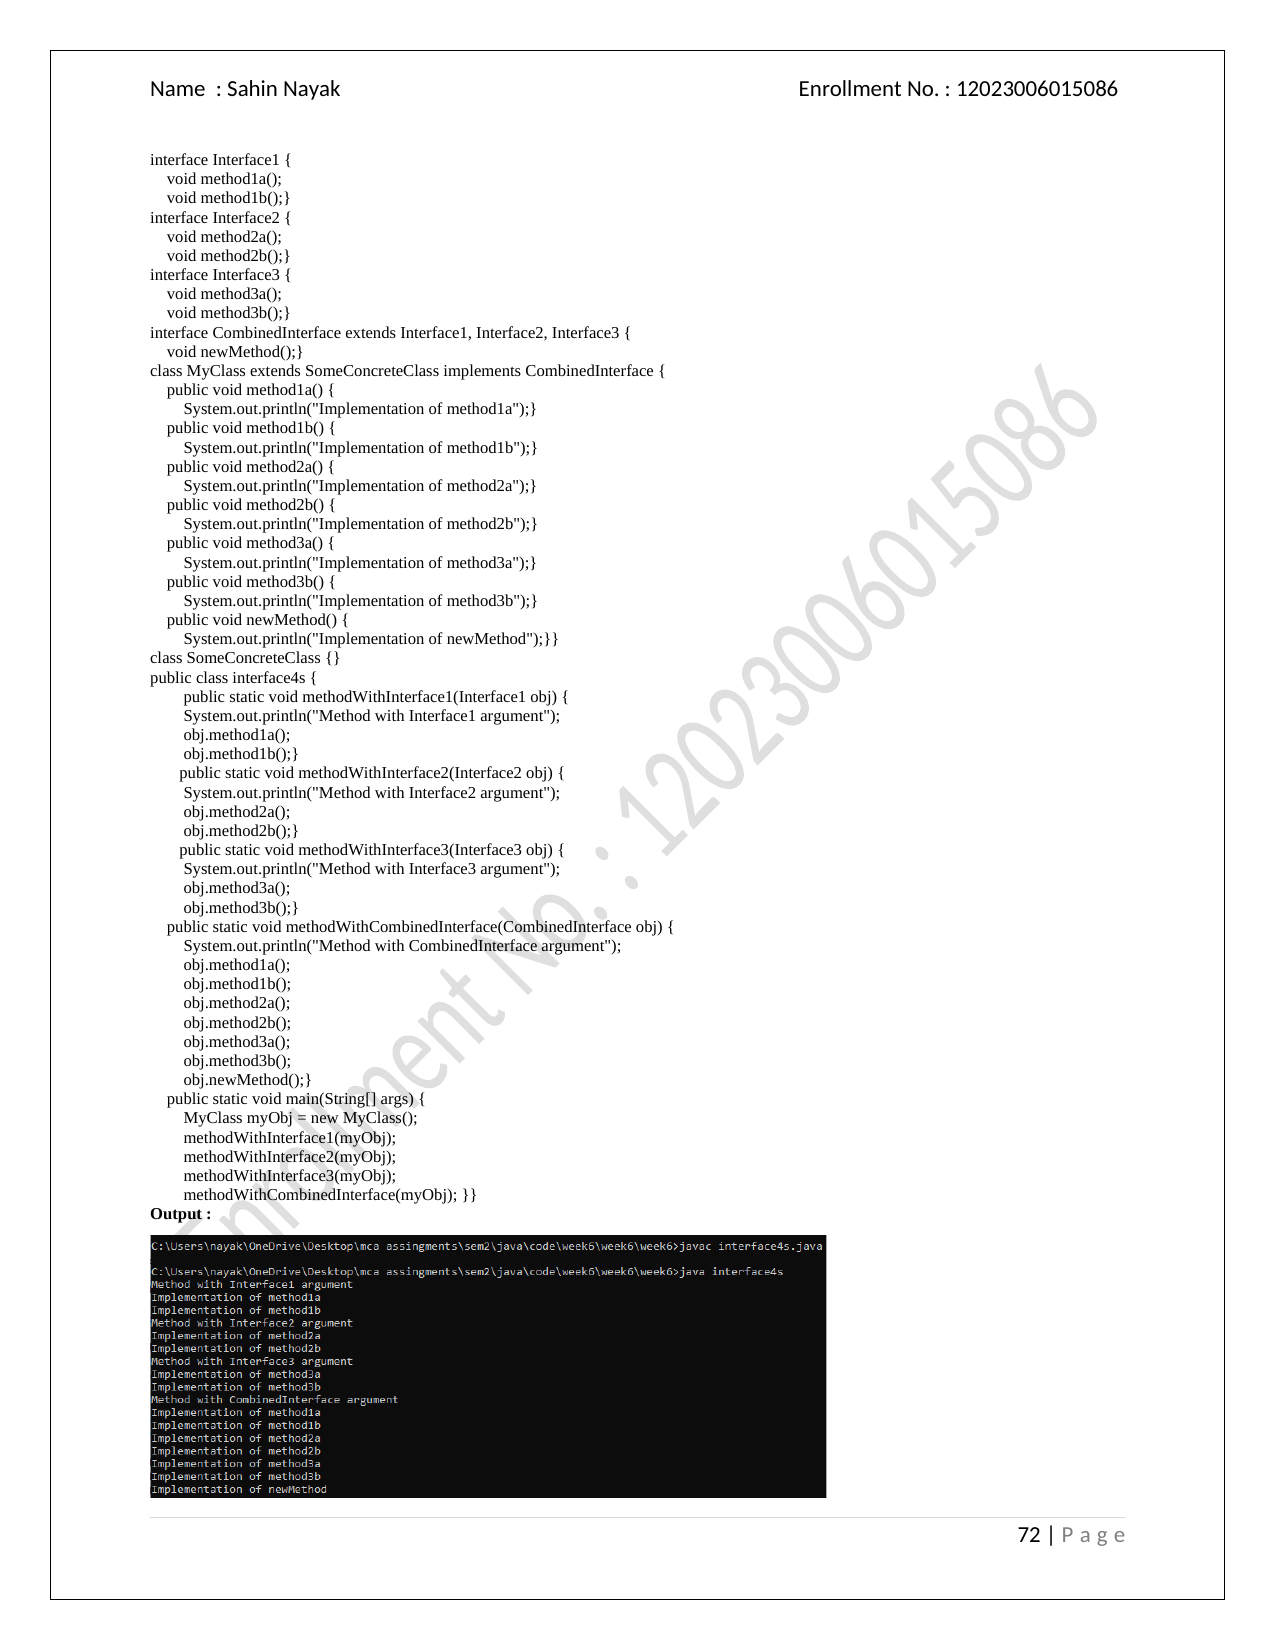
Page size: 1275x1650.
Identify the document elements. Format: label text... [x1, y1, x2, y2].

text void newMethod();} [150, 342, 1125, 361]
text public static void methodWithInterface2(Interface2 obj) { [150, 763, 1125, 782]
text System.out.println("Implementation of method3b");} [150, 591, 1125, 610]
text class MyClass extends SomeConcreteClass implements CombinedInterface { [150, 361, 1125, 380]
text System.out.println("Implementation of method2a");} [150, 476, 1125, 495]
text class SomeConcreteClass {} [150, 648, 1125, 667]
text obj.method2a(); [150, 802, 1125, 821]
text public void method1a() { [150, 380, 1125, 399]
text obj.method2b();} [150, 821, 1125, 840]
text obj.method1b(); [150, 974, 1125, 993]
text obj.method2a(); [150, 993, 1125, 1012]
text System.out.println("Method with Interface3 argument"); [150, 859, 1125, 878]
text public static void methodWithCombinedInterface(CombinedInterface obj) { [150, 917, 1125, 936]
text public void method2a() { [150, 457, 1125, 476]
text System.out.println("Method with Interface1 argument"); [150, 706, 1125, 725]
text void method1a(); [150, 169, 1125, 188]
text void method3a(); [150, 284, 1125, 303]
text obj.method1a(); [150, 725, 1125, 744]
text public void newMethod() { [150, 610, 1125, 629]
text interface Interface1 { [150, 150, 1125, 169]
text Output : [150, 1204, 1125, 1223]
text MyClass myObj = new MyClass(); [150, 1108, 1125, 1127]
text public class interface4s { [150, 667, 1125, 687]
text methodWithInterface2(myObj); [150, 1147, 1125, 1166]
text void method2b();} [150, 246, 1125, 265]
text interface CombinedInterface extends Interface1, Interface2, Interface3 { [150, 322, 1125, 342]
text System.out.println("Implementation of method2b");} [150, 514, 1125, 533]
text obj.method3b(); [150, 1051, 1125, 1070]
text obj.method3b();} [150, 897, 1125, 917]
text System.out.println("Method with Interface2 argument"); [150, 782, 1125, 802]
picture [150, 1235, 827, 1498]
text obj.method2b(); [150, 1012, 1125, 1032]
text System.out.println("Implementation of newMethod");}} [150, 629, 1125, 648]
text System.out.println("Implementation of method3a");} [150, 552, 1125, 572]
text interface Interface3 { [150, 265, 1125, 284]
text void method3b();} [150, 303, 1125, 322]
text obj.method1a(); [150, 955, 1125, 974]
text public void method3a() { [150, 533, 1125, 552]
text obj.method1b();} [150, 744, 1125, 763]
text System.out.println("Method with CombinedInterface argument"); [150, 936, 1125, 955]
text obj.method3a(); [150, 1032, 1125, 1051]
text obj.method3a(); [150, 878, 1125, 897]
text methodWithInterface1(myObj); [150, 1127, 1125, 1147]
text obj.newMethod();} [150, 1070, 1125, 1089]
text System.out.println("Implementation of method1b");} [150, 437, 1125, 457]
text public void method2b() { [150, 495, 1125, 514]
text void method1b();} [150, 188, 1125, 207]
text System.out.println("Implementation of method1a");} [150, 399, 1125, 418]
text interface Interface2 { [150, 207, 1125, 227]
text methodWithInterface3(myObj); [150, 1166, 1125, 1185]
text public void method1b() { [150, 418, 1125, 437]
text methodWithCombinedInterface(myObj); }} [150, 1185, 1125, 1204]
text public void method3b() { [150, 572, 1125, 591]
text public static void main(String[] args) { [150, 1089, 1125, 1108]
text void method2a(); [150, 227, 1125, 246]
text public static void methodWithInterface3(Interface3 obj) { [150, 840, 1125, 859]
text public static void methodWithInterface1(Interface1 obj) { [150, 687, 1125, 706]
